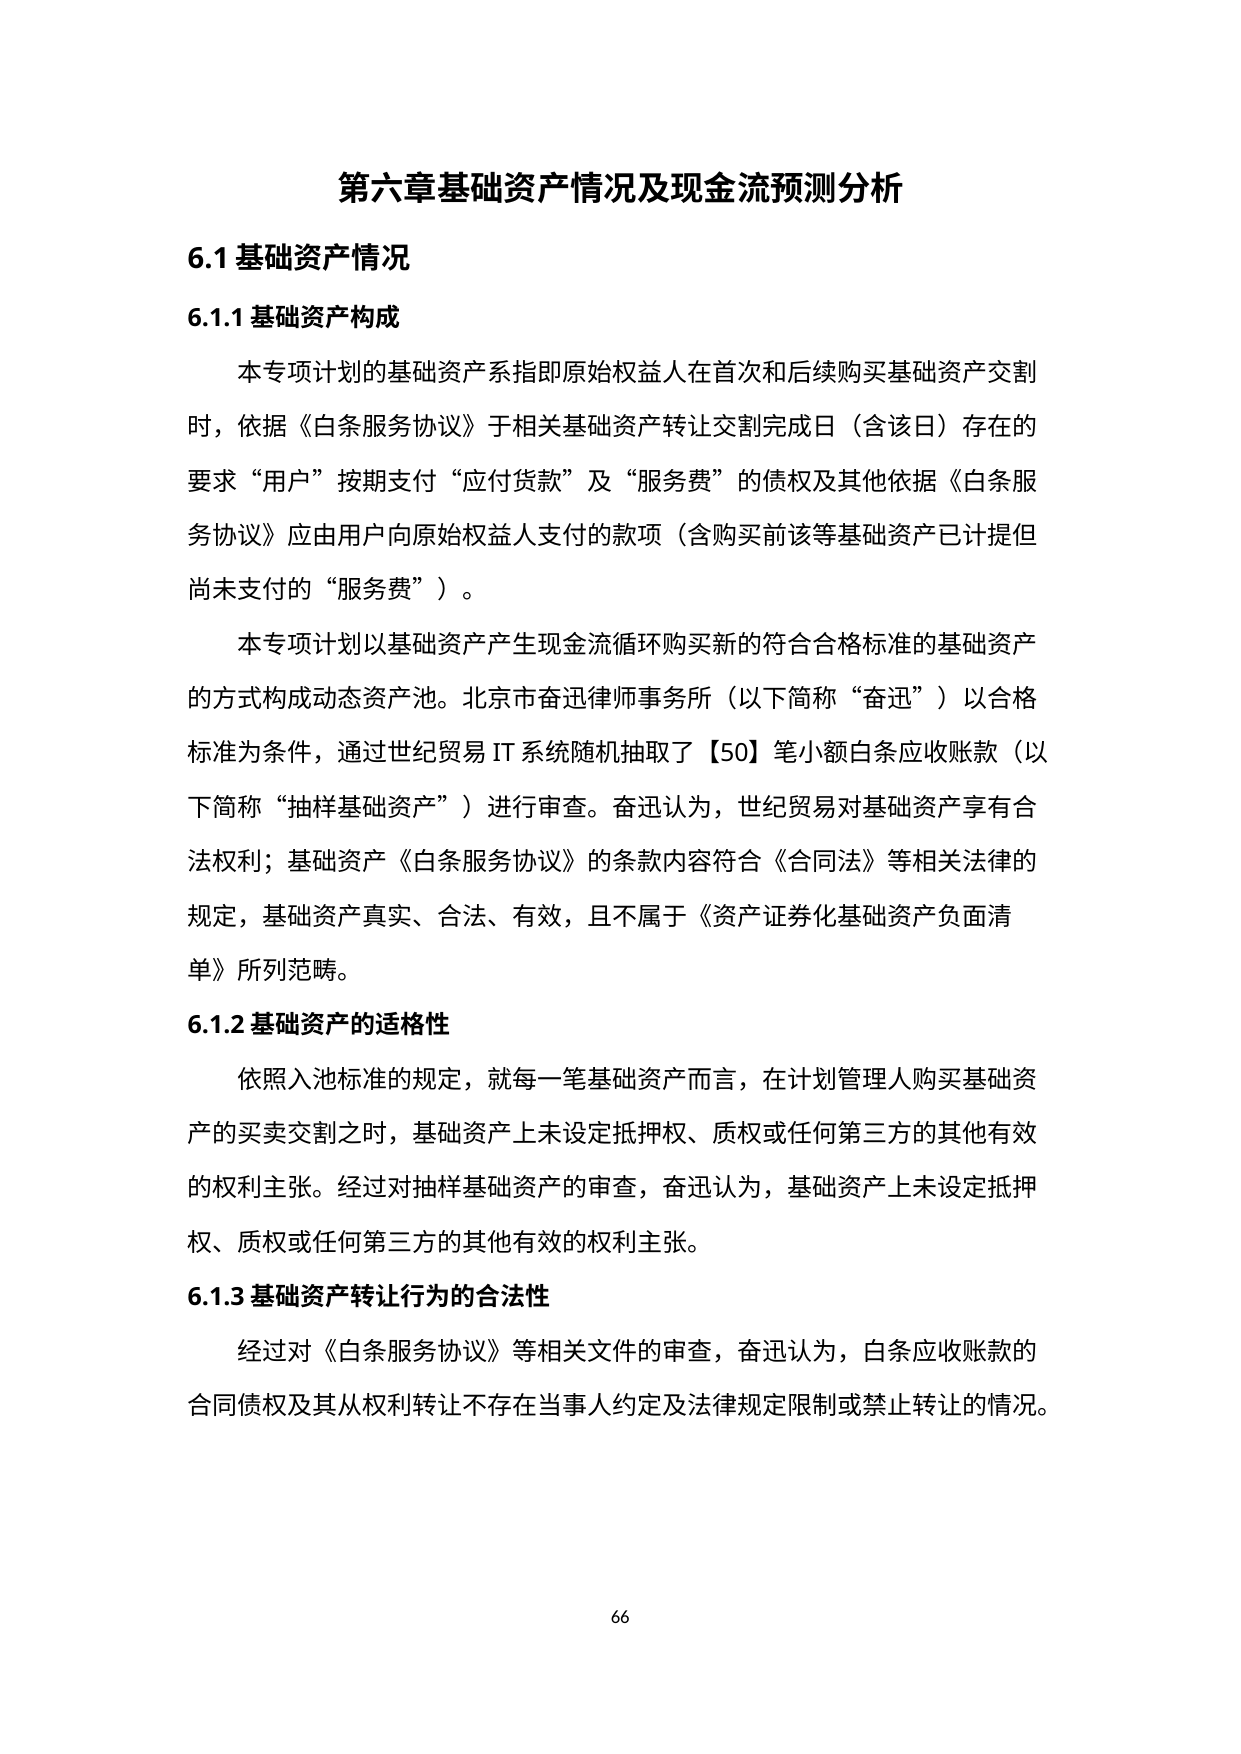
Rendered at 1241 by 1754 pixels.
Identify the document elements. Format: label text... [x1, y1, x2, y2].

text 本专项计划以基础资产产生现金流循环购买新的符合合格标准的基础资产的方式构成动态资产池。北京市奋迅律师事务所（以下简称“奋迅”）以合格标准为条件，通过世纪贸易IT系统随机抽取了【50】笔小额白条应收账款（以下简称“抽样基础资产”）进行审查。奋迅认为，世纪贸易对基础资产享有合法权利；基础资产《白条服务协议》的条款内容符合《合同法》等相关法律的规定，基础资产真实、合法、有效，且不属于《资产证券化基础资产负面清单》所列范畴。 [187, 624, 1053, 987]
text 经过对《白条服务协议》等相关文件的审查，奋迅认为，白条应收账款的合同债权及其从权利转让不存在当事人约定及法律规定限制或禁止转让的情况。 [187, 1331, 1053, 1422]
text 依照入池标准的规定，就每一笔基础资产而言，在计划管理人购买基础资产的买卖交割之时，基础资产上未设定抵押权、质权或任何第三方的其他有效的权利主张。经过对抽样基础资产的审查，奋迅认为，基础资产上未设定抵押权、质权或任何第三方的其他有效的权利主张。 [187, 1059, 1053, 1258]
text 6.1.2基础资产的适格性 [187, 1005, 1053, 1041]
text 6.1.3基础资产转让行为的合法性 [187, 1277, 1053, 1313]
text 本专项计划的基础资产系指即原始权益人在首次和后续购买基础资产交割时，依据《白条服务协议》于相关基础资产转让交割完成日（含该日）存在的要求“用户”按期支付“应付货款”及“服务费”的债权及其他依据《白条服务协议》应由用户向原始权益人支付的款项（含购买前该等基础资产已计提但尚未支付的“服务费”）。 [187, 352, 1053, 606]
text 第六章基础资产情况及现金流预测分析 [187, 162, 1053, 210]
subtitle 6.1基础资产情况 [187, 234, 1053, 277]
text 6.1.1基础资产构成 [187, 298, 1053, 334]
